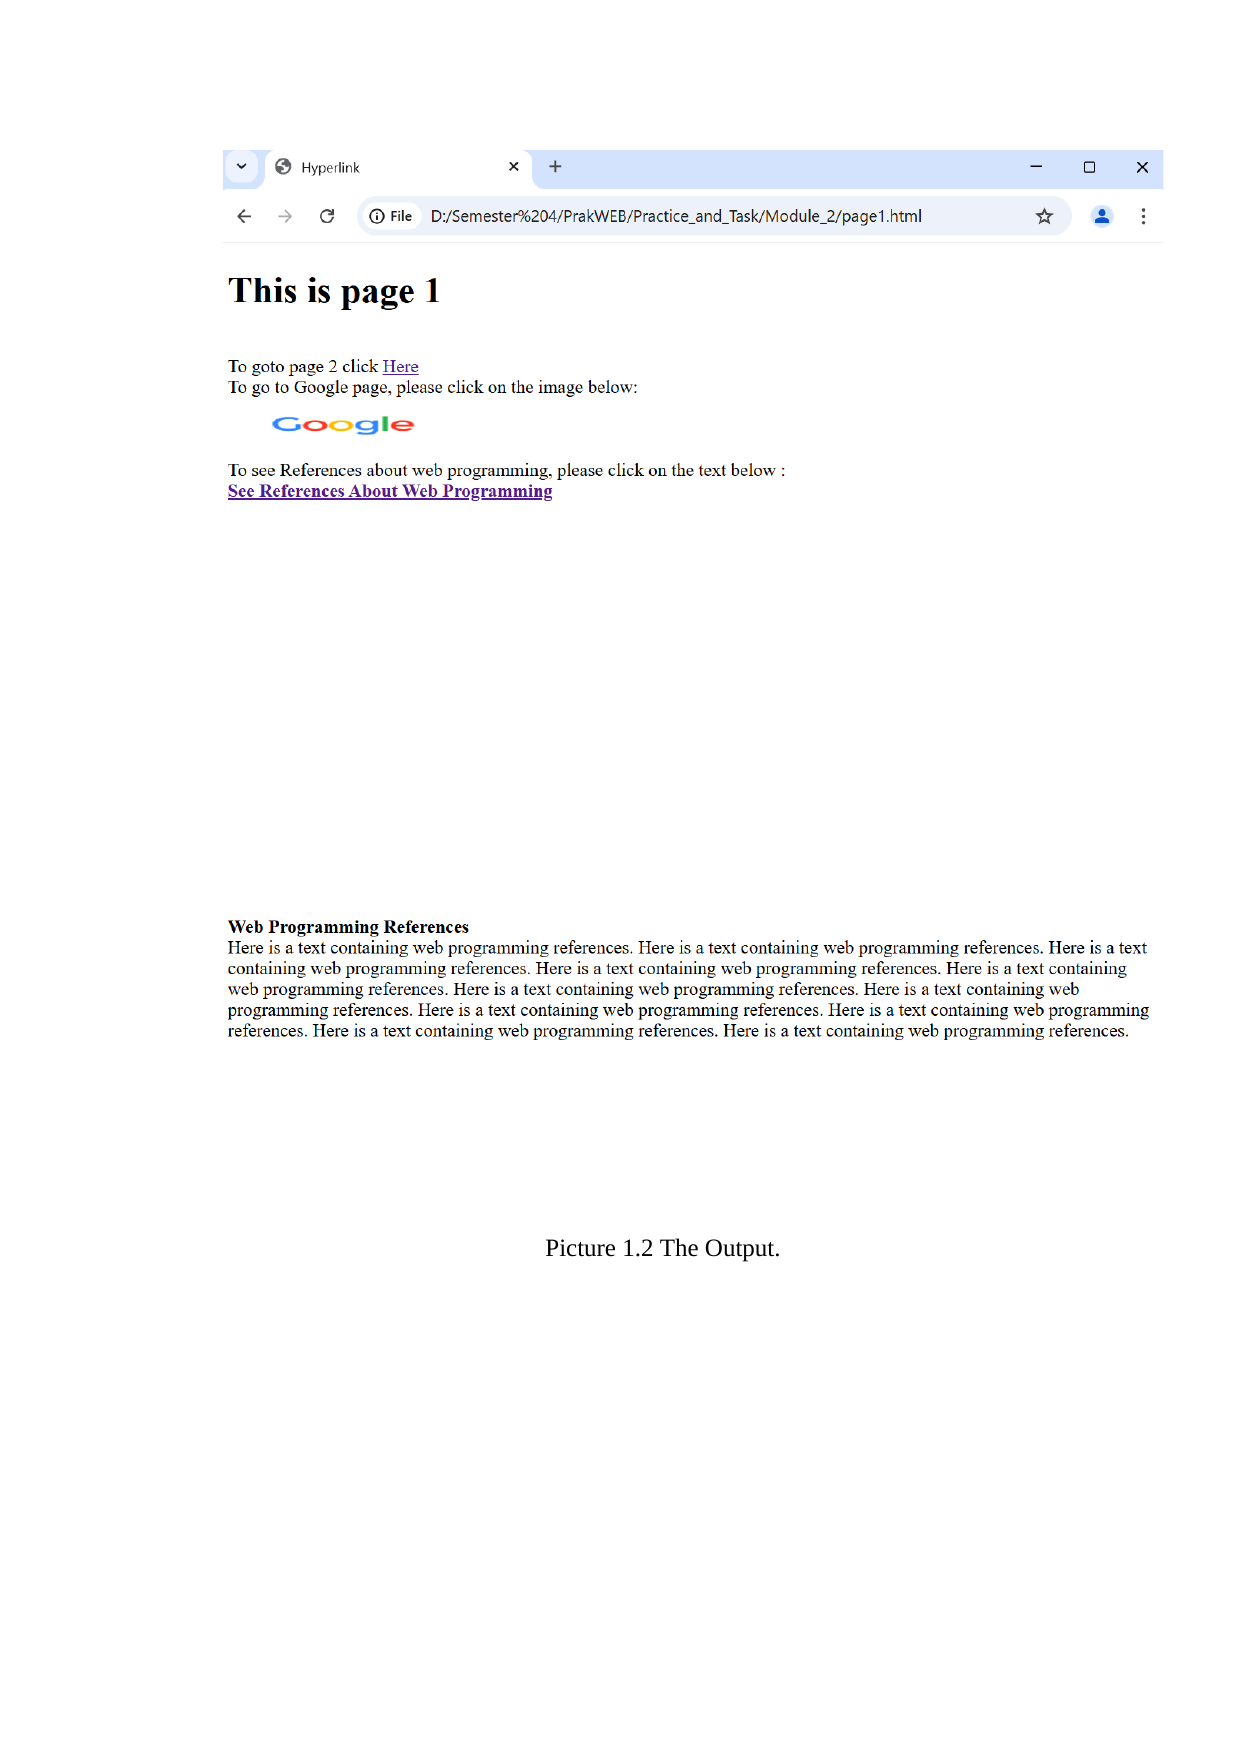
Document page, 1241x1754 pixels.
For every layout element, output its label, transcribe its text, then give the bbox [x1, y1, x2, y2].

picture [222, 150, 1164, 1156]
text Picture 1.2 The Output. [150, 1233, 1090, 1262]
